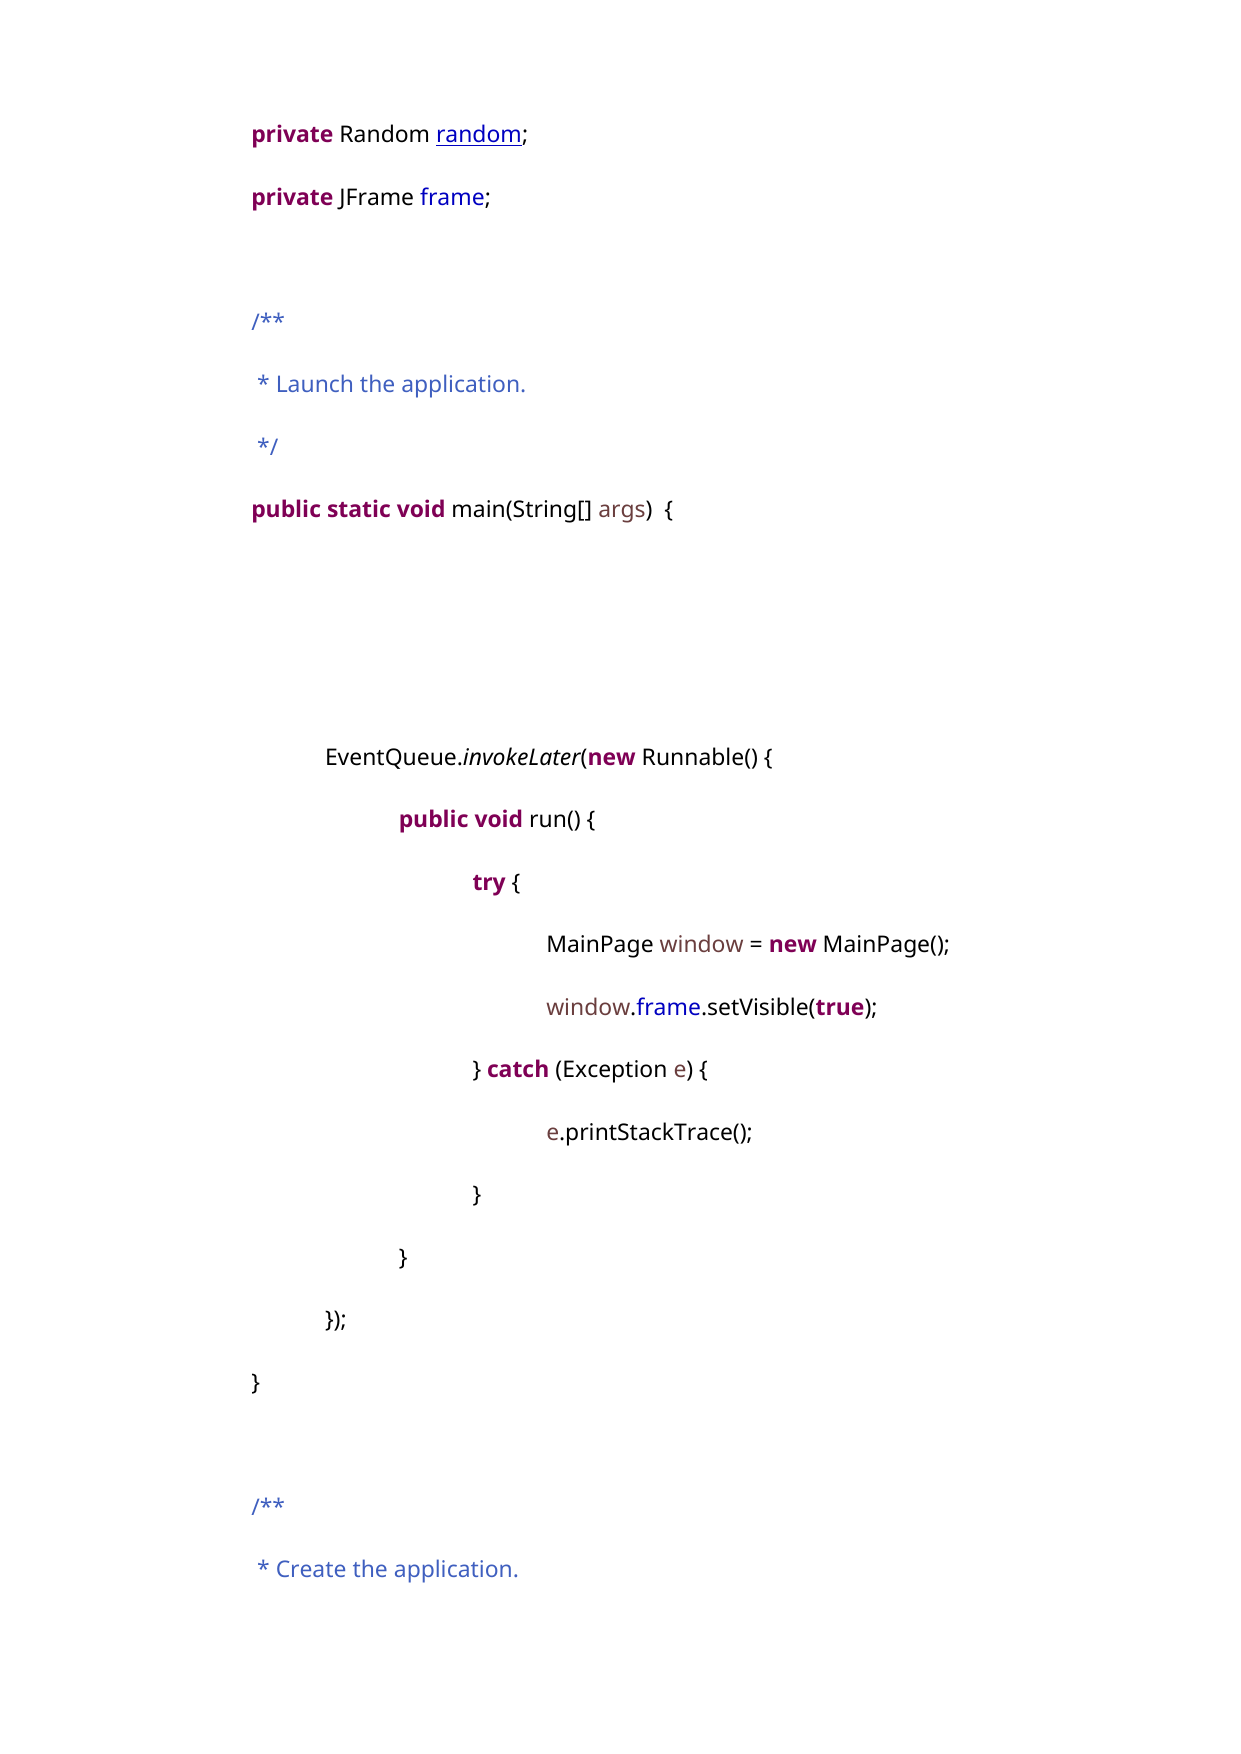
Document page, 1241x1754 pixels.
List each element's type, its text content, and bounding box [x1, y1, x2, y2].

text * Launch the application. [177, 368, 1152, 399]
text /** [177, 1491, 1152, 1522]
text MainPage window = new MainPage(); [177, 928, 1152, 959]
text }); [177, 1303, 1152, 1334]
text e.printStackTrace(); [177, 1116, 1152, 1147]
text } [177, 1178, 1152, 1209]
text private JFrame frame; [177, 181, 1152, 212]
text window.frame.setVisible(true); [177, 991, 1152, 1022]
text private Random random; [177, 118, 1152, 149]
text public static void main(String[] args) { [177, 493, 1152, 524]
text } [177, 1241, 1152, 1272]
text * Create the application. [177, 1553, 1152, 1584]
text EventQueue.invokeLater(new Runnable() { [177, 741, 1152, 772]
text public void run() { [177, 803, 1152, 834]
text */ [177, 431, 1152, 462]
text } [177, 1366, 1152, 1397]
text } catch (Exception e) { [177, 1053, 1152, 1084]
text try { [177, 866, 1152, 897]
text /** [177, 306, 1152, 337]
